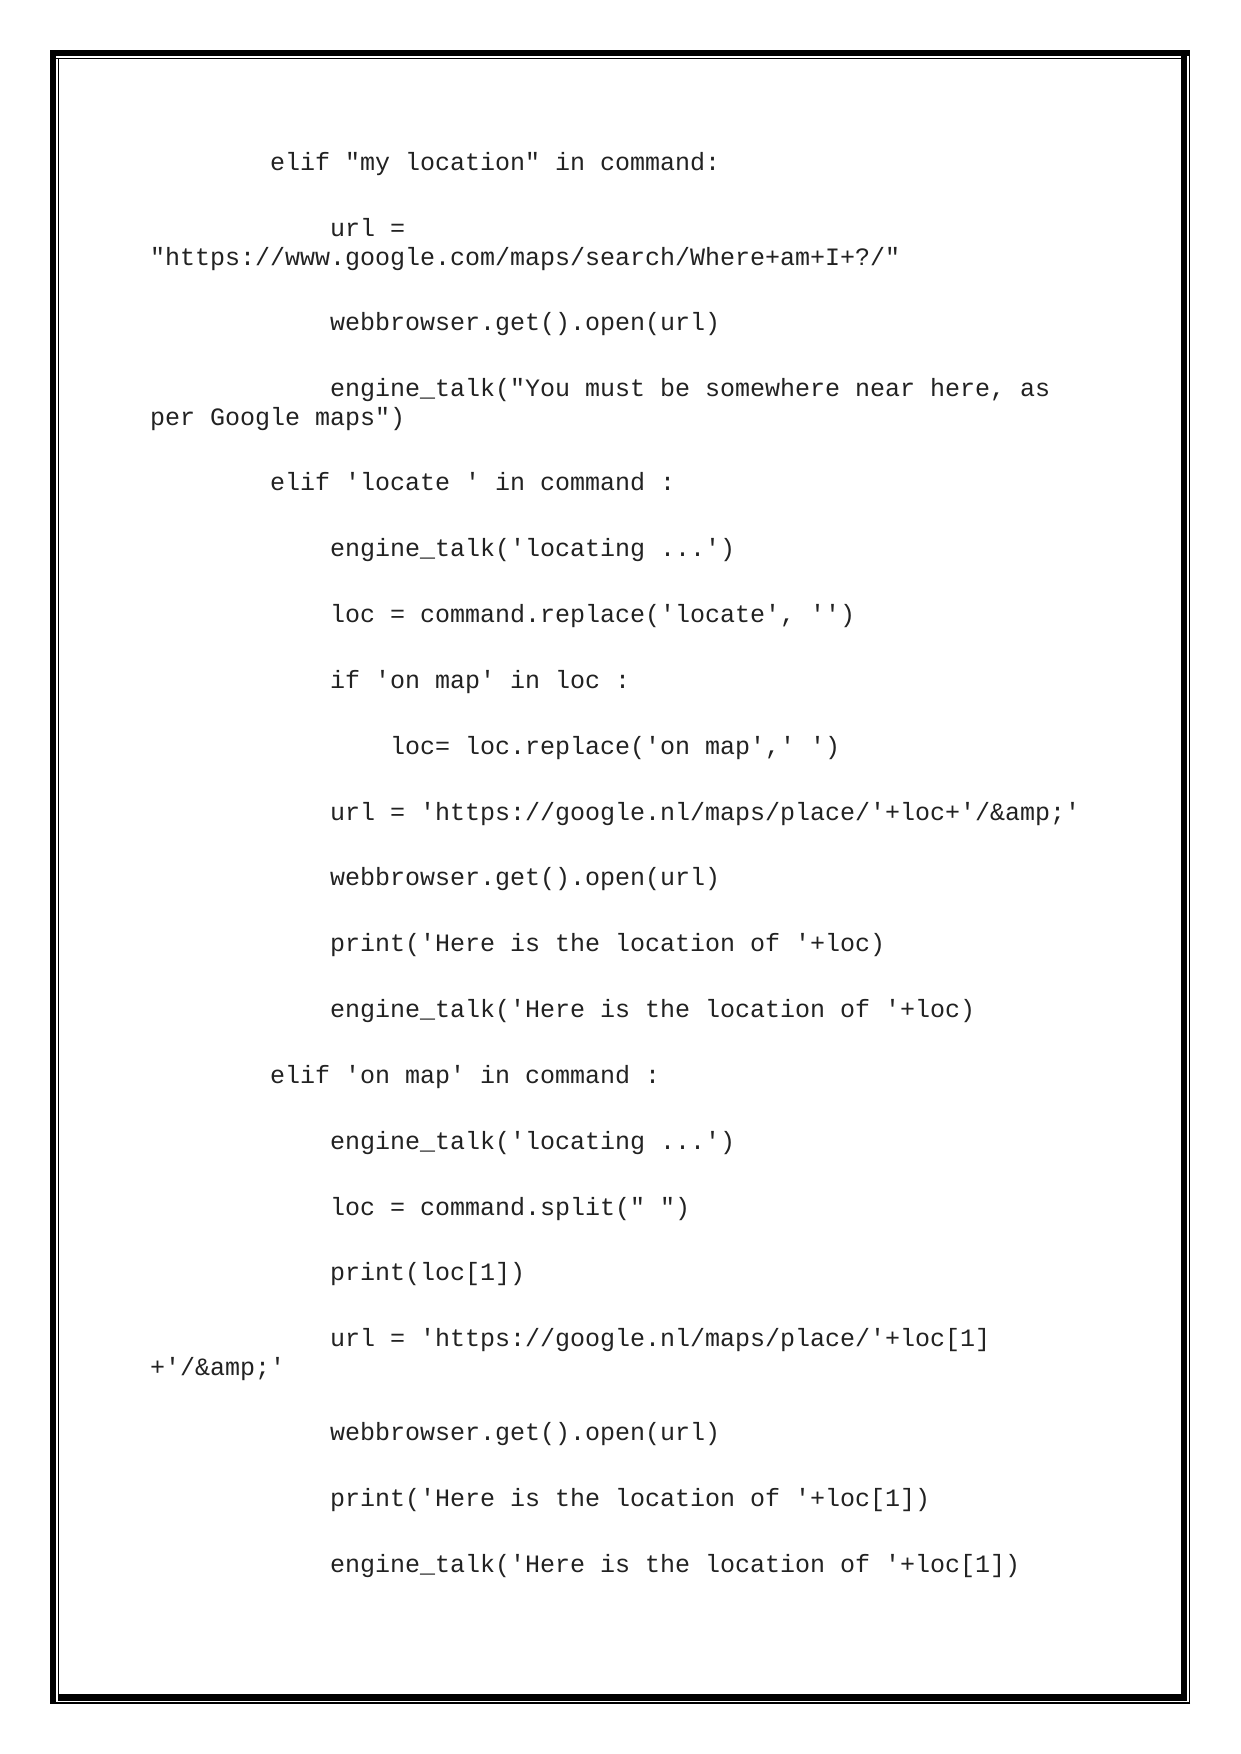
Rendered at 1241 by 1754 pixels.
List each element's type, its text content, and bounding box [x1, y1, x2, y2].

text elif 'on map' in command : [150, 1062, 1090, 1091]
text print('Here is the location of '+loc) [150, 931, 1090, 959]
text print('Here is the location of '+loc[1]) [150, 1486, 1090, 1514]
text print(loc[1]) [150, 1260, 1090, 1288]
text engine_talk("You must be somewhere near here, as per Google maps") [150, 376, 1090, 432]
text elif "my location" in command: [150, 150, 1090, 178]
text webbrowser.get().open(url) [150, 865, 1090, 893]
text url = 'https://google.nl/maps/place/'+loc+'/&amp;' [150, 799, 1090, 827]
text loc = command.split(" ") [150, 1194, 1090, 1222]
text engine_talk('locating ...') [150, 536, 1090, 564]
text loc= loc.replace('on map',' ') [150, 733, 1090, 762]
text url = "https://www.google.com/maps/search/Where+am+I+?/" [150, 216, 1090, 272]
text elif 'locate ' in command : [150, 470, 1090, 498]
text webbrowser.get().open(url) [150, 310, 1090, 338]
text engine_talk('Here is the location of '+loc[1]) [150, 1552, 1090, 1580]
text if 'on map' in loc : [150, 667, 1090, 696]
text engine_talk('Here is the location of '+loc) [150, 997, 1090, 1025]
text url = 'https://google.nl/maps/place/'+loc[1] +'/&amp;' [150, 1326, 1090, 1382]
text engine_talk('locating ...') [150, 1128, 1090, 1157]
text webbrowser.get().open(url) [150, 1420, 1090, 1448]
text loc = command.replace('locate', '') [150, 602, 1090, 630]
